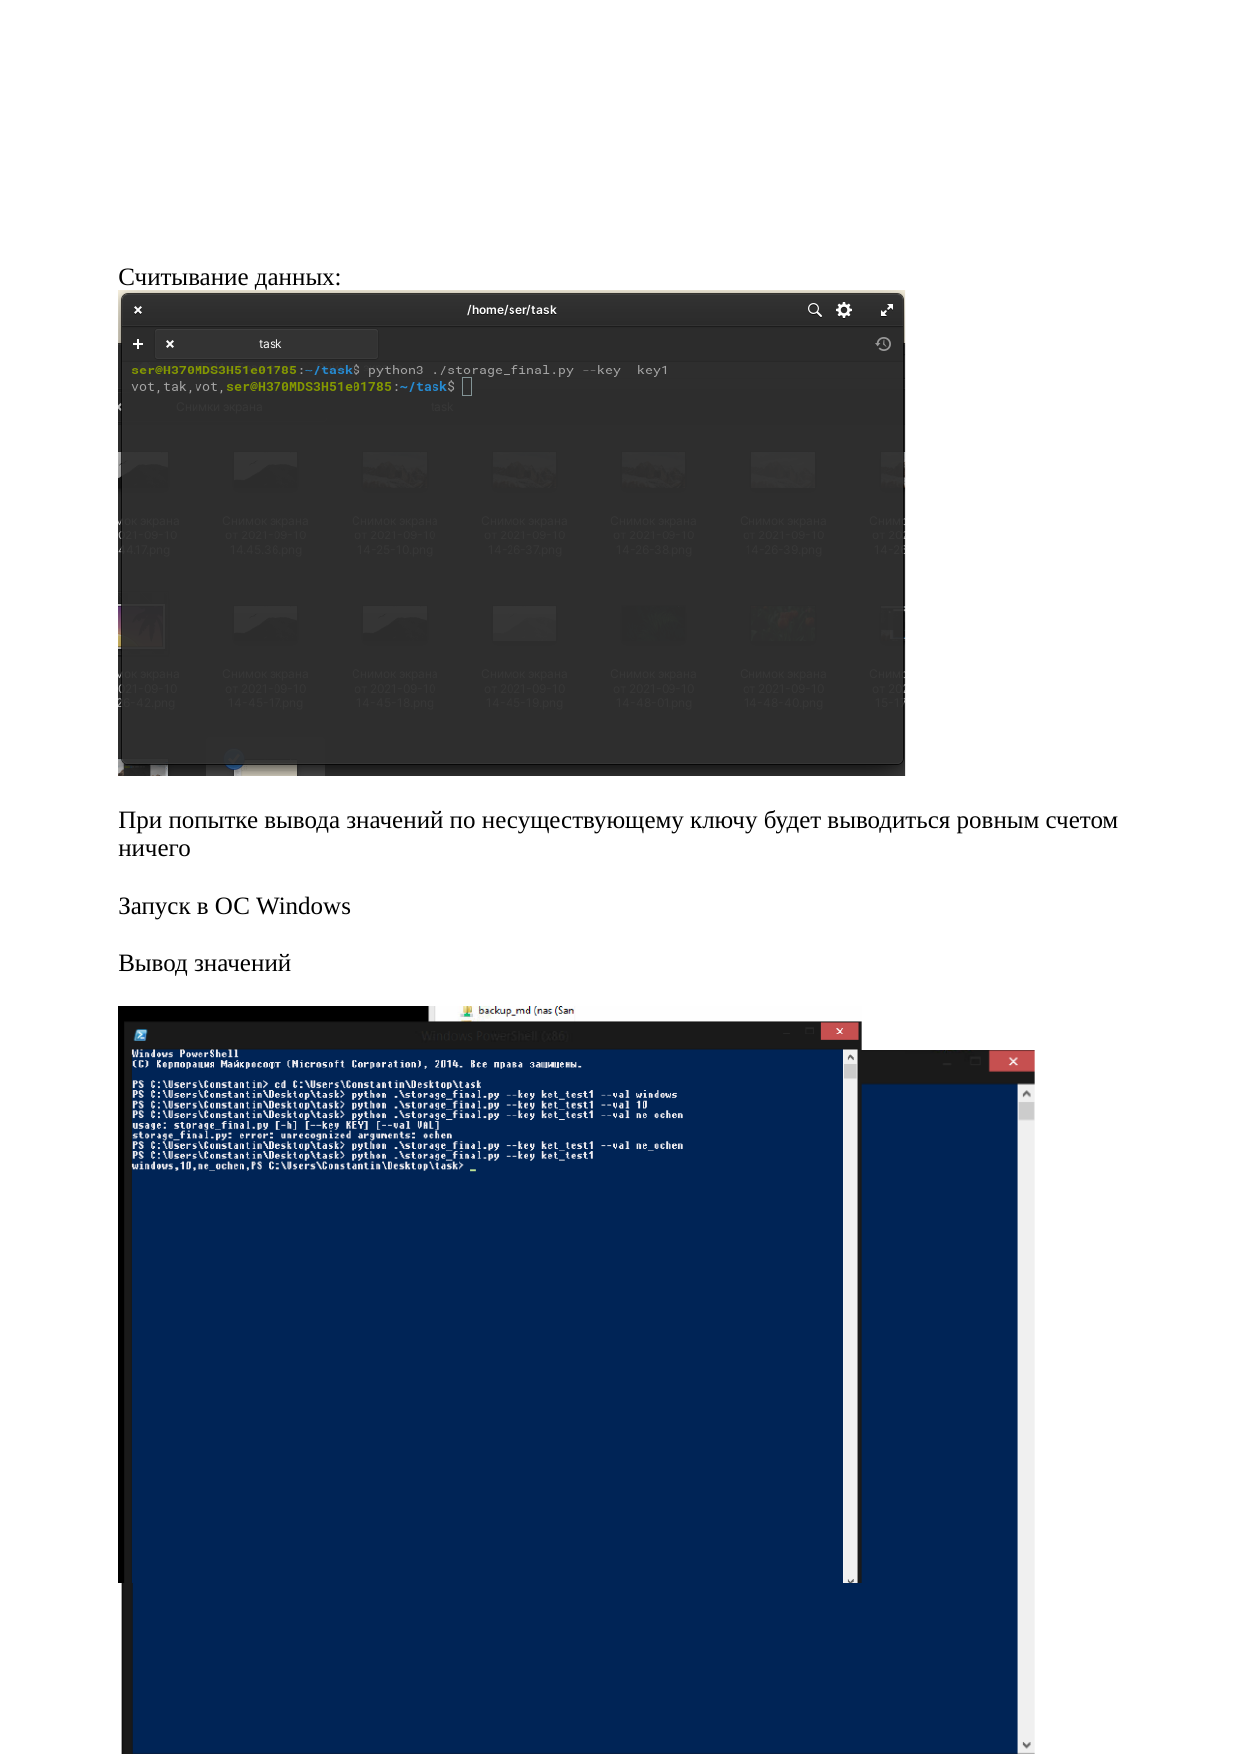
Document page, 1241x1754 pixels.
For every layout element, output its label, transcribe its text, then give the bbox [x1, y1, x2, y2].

text Считывание данных: [118, 262, 1122, 291]
picture [118, 1006, 1035, 1754]
text Запуск в ОС Windows [118, 891, 1122, 920]
text При попытке вывода значений по несуществующему ключу будет выводиться ровным счетом ничего [118, 805, 1122, 862]
picture [118, 290, 906, 776]
text Вывод значений [118, 948, 1122, 977]
